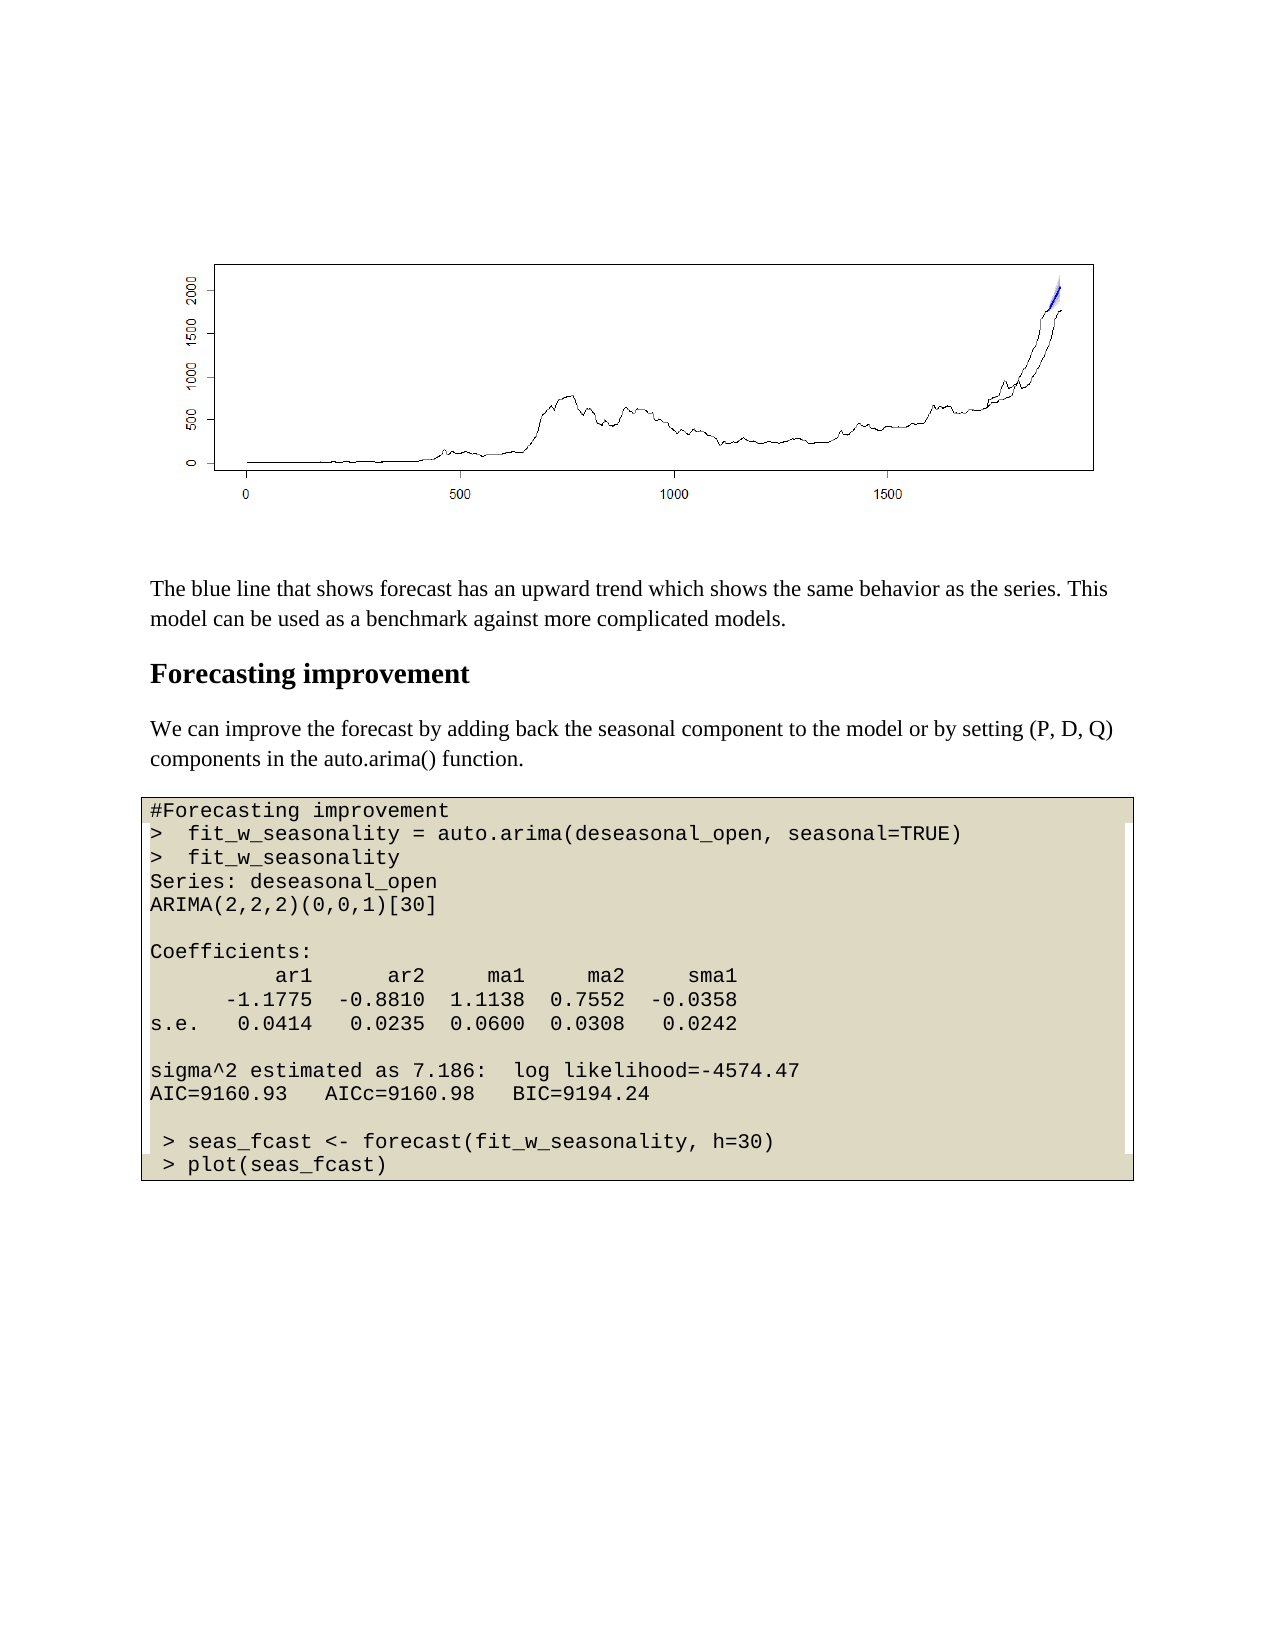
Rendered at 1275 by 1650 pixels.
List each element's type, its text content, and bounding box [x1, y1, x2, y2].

text > fit_w_seasonality = auto.arima(deseasonal_open, seasonal=TRUE) [150, 823, 1125, 847]
text AIC=9160.93 AICc=9160.98 BIC=9194.24 [150, 1083, 1125, 1107]
text Series: deseasonal_open [150, 871, 1125, 894]
text s.e. 0.0414 0.0235 0.0600 0.0308 0.0242 [150, 1012, 1125, 1036]
text > fit_w_seasonality [150, 847, 1125, 871]
text -1.1775 -0.8810 1.1138 0.7552 -0.0358 [150, 989, 1125, 1012]
title Forecasting improvement [150, 656, 1125, 689]
text Coefficients: [150, 942, 1125, 965]
text sigma^2 estimated as 7.186: log likelihood=-4574.47 [150, 1060, 1125, 1083]
text The blue line that shows forecast has an upward trend which shows the same behavior as the series. This model can be used as a benchmark against more complicated models. [150, 575, 1125, 631]
text #Forecasting improvement [142, 798, 1133, 823]
text ar1 ar2 ma1 ma2 sma1 [150, 965, 1125, 989]
text > seas_fcast <- forecast(fit_w_seasonality, h=30) [150, 1131, 1125, 1151]
picture [150, 201, 1125, 550]
text We can improve the forecast by adding back the seasonal component to the model or by setting (P, D, Q) components in the auto.arima() function. [150, 715, 1125, 772]
text ARIMA(2,2,2)(0,0,1)[30] [150, 894, 1125, 918]
text > plot(seas_fcast) [142, 1151, 1133, 1180]
